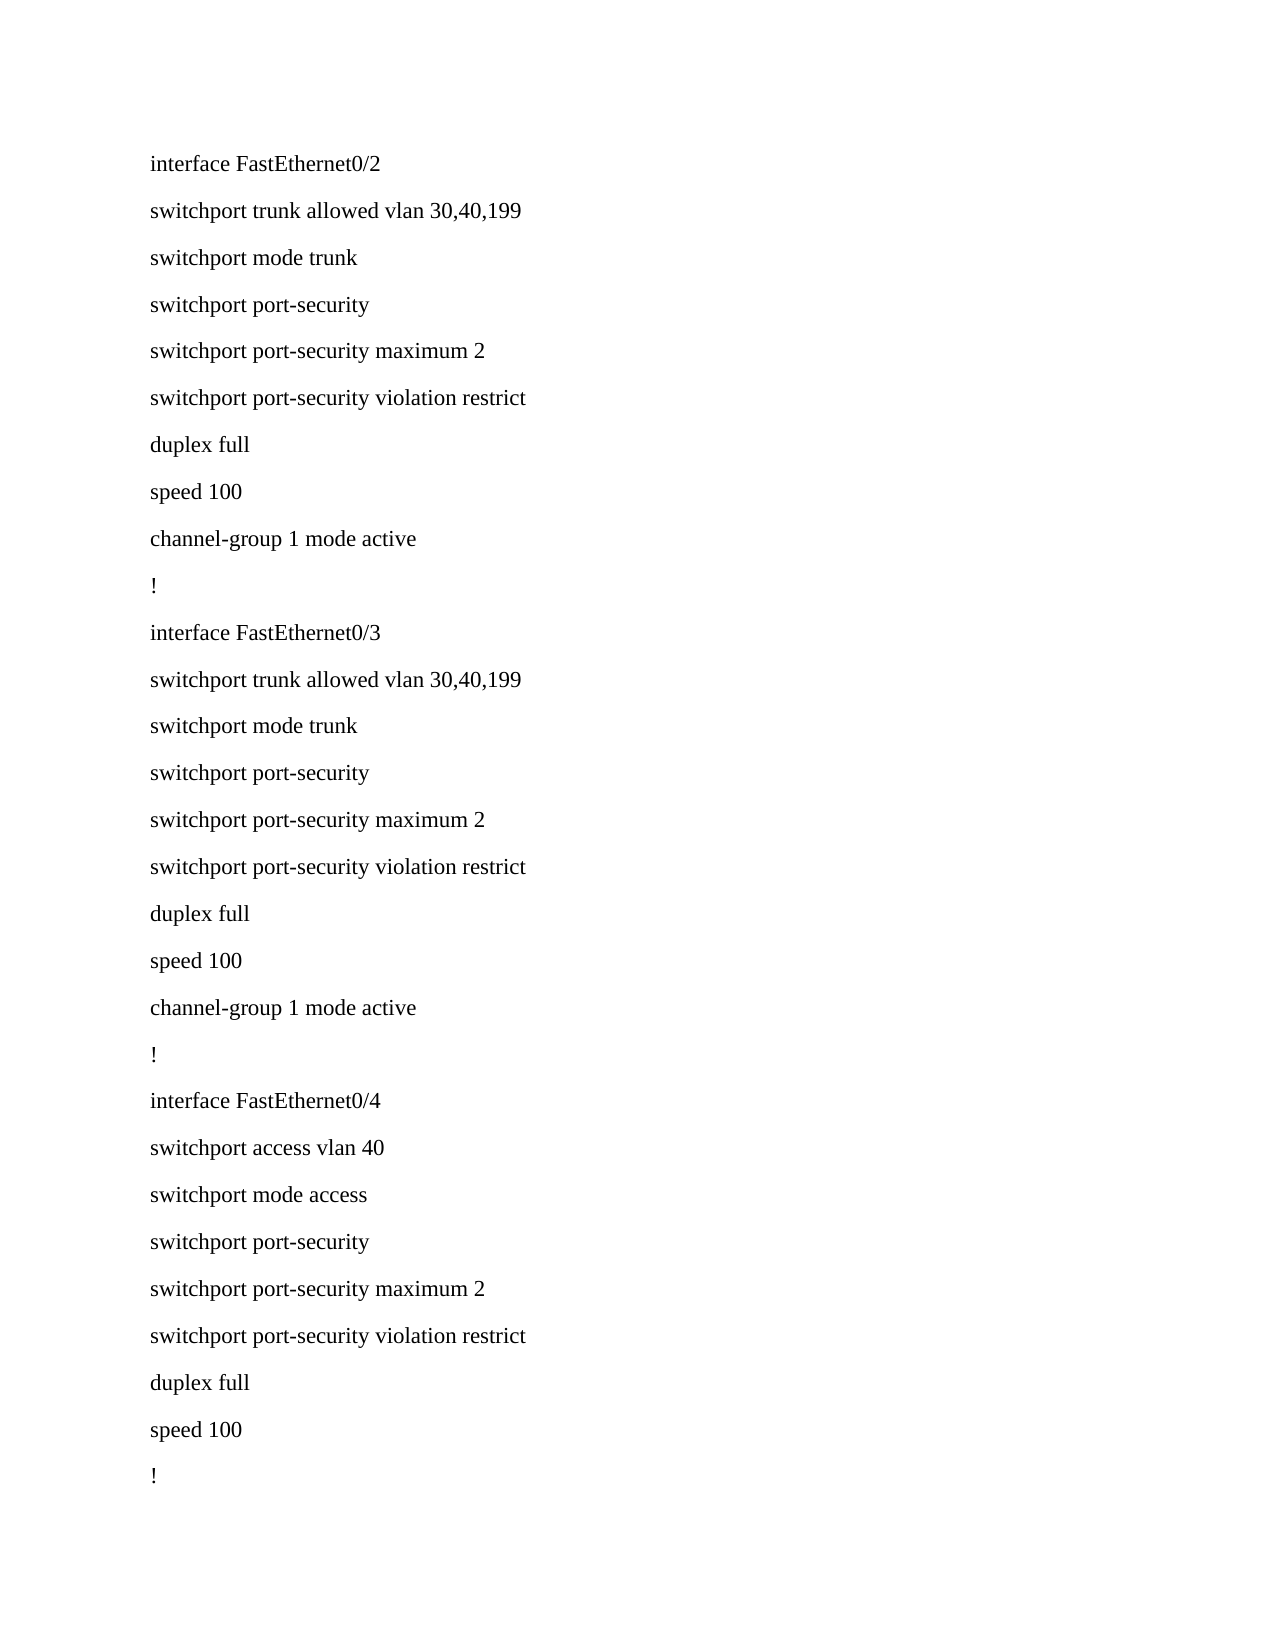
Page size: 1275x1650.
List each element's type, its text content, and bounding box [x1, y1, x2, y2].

text ! [150, 1041, 1125, 1067]
text duplex full [150, 900, 1125, 926]
text switchport port-security maximum 2 [150, 1275, 1125, 1301]
text switchport mode trunk [150, 244, 1125, 270]
text switchport port-security [150, 291, 1125, 317]
text interface FastEthernet0/2 [150, 150, 1125, 176]
text switchport port-security violation restrict [150, 853, 1125, 879]
text speed 100 [150, 1416, 1125, 1442]
text switchport port-security violation restrict [150, 384, 1125, 411]
text switchport trunk allowed vlan 30,40,199 [150, 197, 1125, 223]
text interface FastEthernet0/3 [150, 619, 1125, 645]
text switchport access vlan 40 [150, 1134, 1125, 1161]
text channel-group 1 mode active [150, 525, 1125, 551]
text duplex full [150, 431, 1125, 458]
text duplex full [150, 1369, 1125, 1395]
text ! [150, 572, 1125, 598]
text switchport port-security [150, 759, 1125, 786]
text switchport port-security [150, 1228, 1125, 1254]
text ! [150, 1462, 1125, 1489]
text speed 100 [150, 478, 1125, 504]
text interface FastEthernet0/4 [150, 1087, 1125, 1114]
text switchport port-security violation restrict [150, 1322, 1125, 1348]
text switchport mode access [150, 1181, 1125, 1208]
text switchport mode trunk [150, 712, 1125, 739]
text speed 100 [150, 947, 1125, 973]
text switchport port-security maximum 2 [150, 337, 1125, 364]
text channel-group 1 mode active [150, 994, 1125, 1020]
text switchport trunk allowed vlan 30,40,199 [150, 666, 1125, 692]
text switchport port-security maximum 2 [150, 806, 1125, 833]
